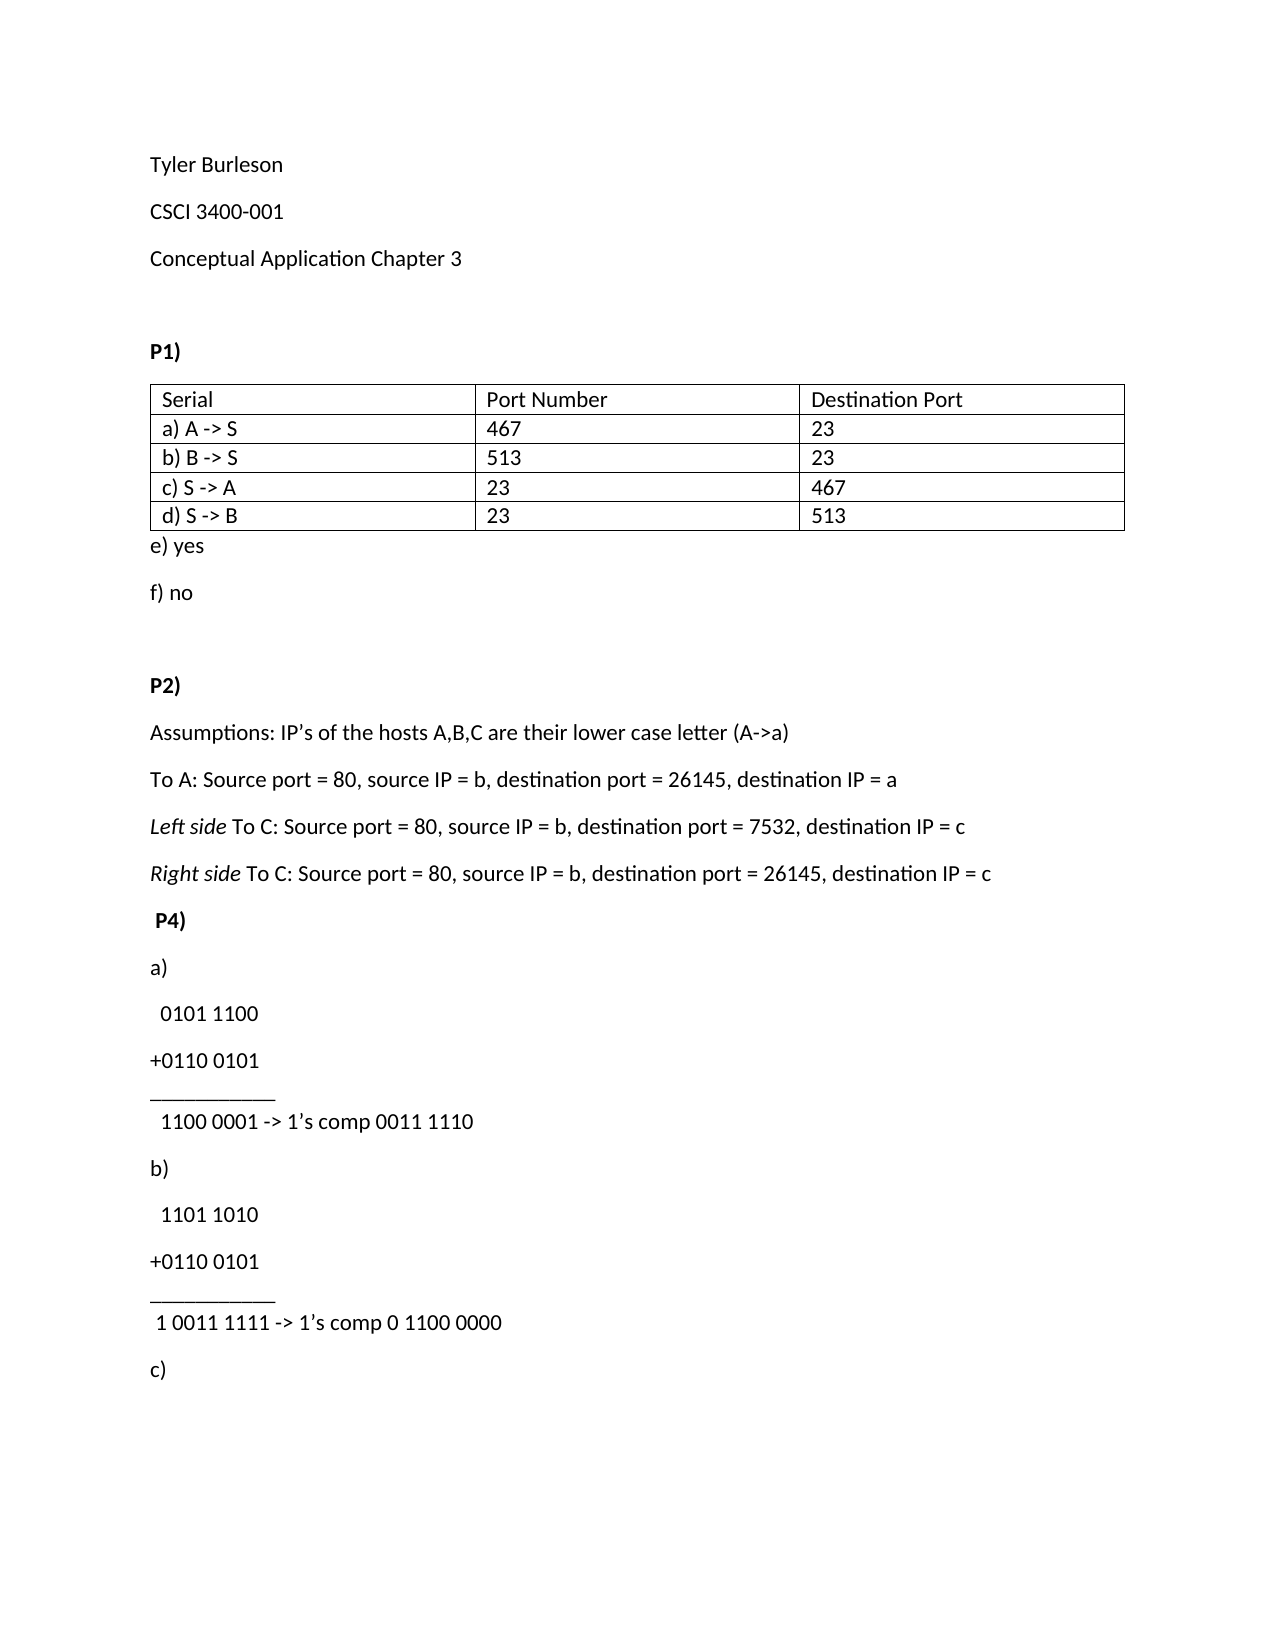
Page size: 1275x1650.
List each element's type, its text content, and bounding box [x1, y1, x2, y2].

text To A: Source port = 80, source IP = b, destination port = 26145, destination IP = a [150, 765, 1125, 793]
table_cell a) A -> S [151, 415, 475, 442]
text f) no [150, 578, 1125, 606]
text e) yes [150, 531, 1125, 559]
table_cell d) S -> B [151, 502, 475, 530]
text CSCI 3400-001 [150, 197, 1125, 225]
table_cell c) S -> A [151, 473, 475, 501]
text Tyler Burleson [150, 150, 1125, 178]
text Right side To C: Source port = 80, source IP = b, destination port = 26145, destination IP = c [150, 859, 1125, 887]
text P2) [150, 671, 1125, 699]
table_cell 513 [800, 502, 1124, 530]
table_cell 513 [476, 444, 799, 472]
text c) [150, 1355, 1125, 1383]
text +0110 0101 ___________ 1100 0001 -> 1’s comp 0011 1110 [150, 1046, 1125, 1135]
table_cell 467 [800, 473, 1124, 501]
text a) [150, 953, 1125, 981]
table_cell b) B -> S [151, 444, 475, 472]
text +0110 0101 ___________ 1 0011 1111 -> 1’s comp 0 1100 0000 [150, 1247, 1125, 1336]
table_cell 467 [476, 415, 799, 442]
table_cell 23 [800, 444, 1124, 472]
text P1) [150, 337, 1125, 366]
table_header Serial [151, 385, 475, 413]
table_header Port Number [476, 385, 799, 413]
table_cell 23 [476, 502, 799, 530]
text 0101 1100 [150, 999, 1125, 1027]
table_cell 23 [800, 415, 1124, 442]
text Assumptions: IP’s of the hosts A,B,C are their lower case letter (A->a) [150, 718, 1125, 746]
text Conceptual Application Chapter 3 [150, 244, 1125, 272]
text b) [150, 1154, 1125, 1182]
text Left side To C: Source port = 80, source IP = b, destination port = 7532, destination IP = c [150, 812, 1125, 840]
table_header Destination Port [800, 385, 1124, 413]
text 1101 1010 [150, 1201, 1125, 1228]
table_cell 23 [476, 473, 799, 501]
text P4) [150, 906, 1125, 934]
